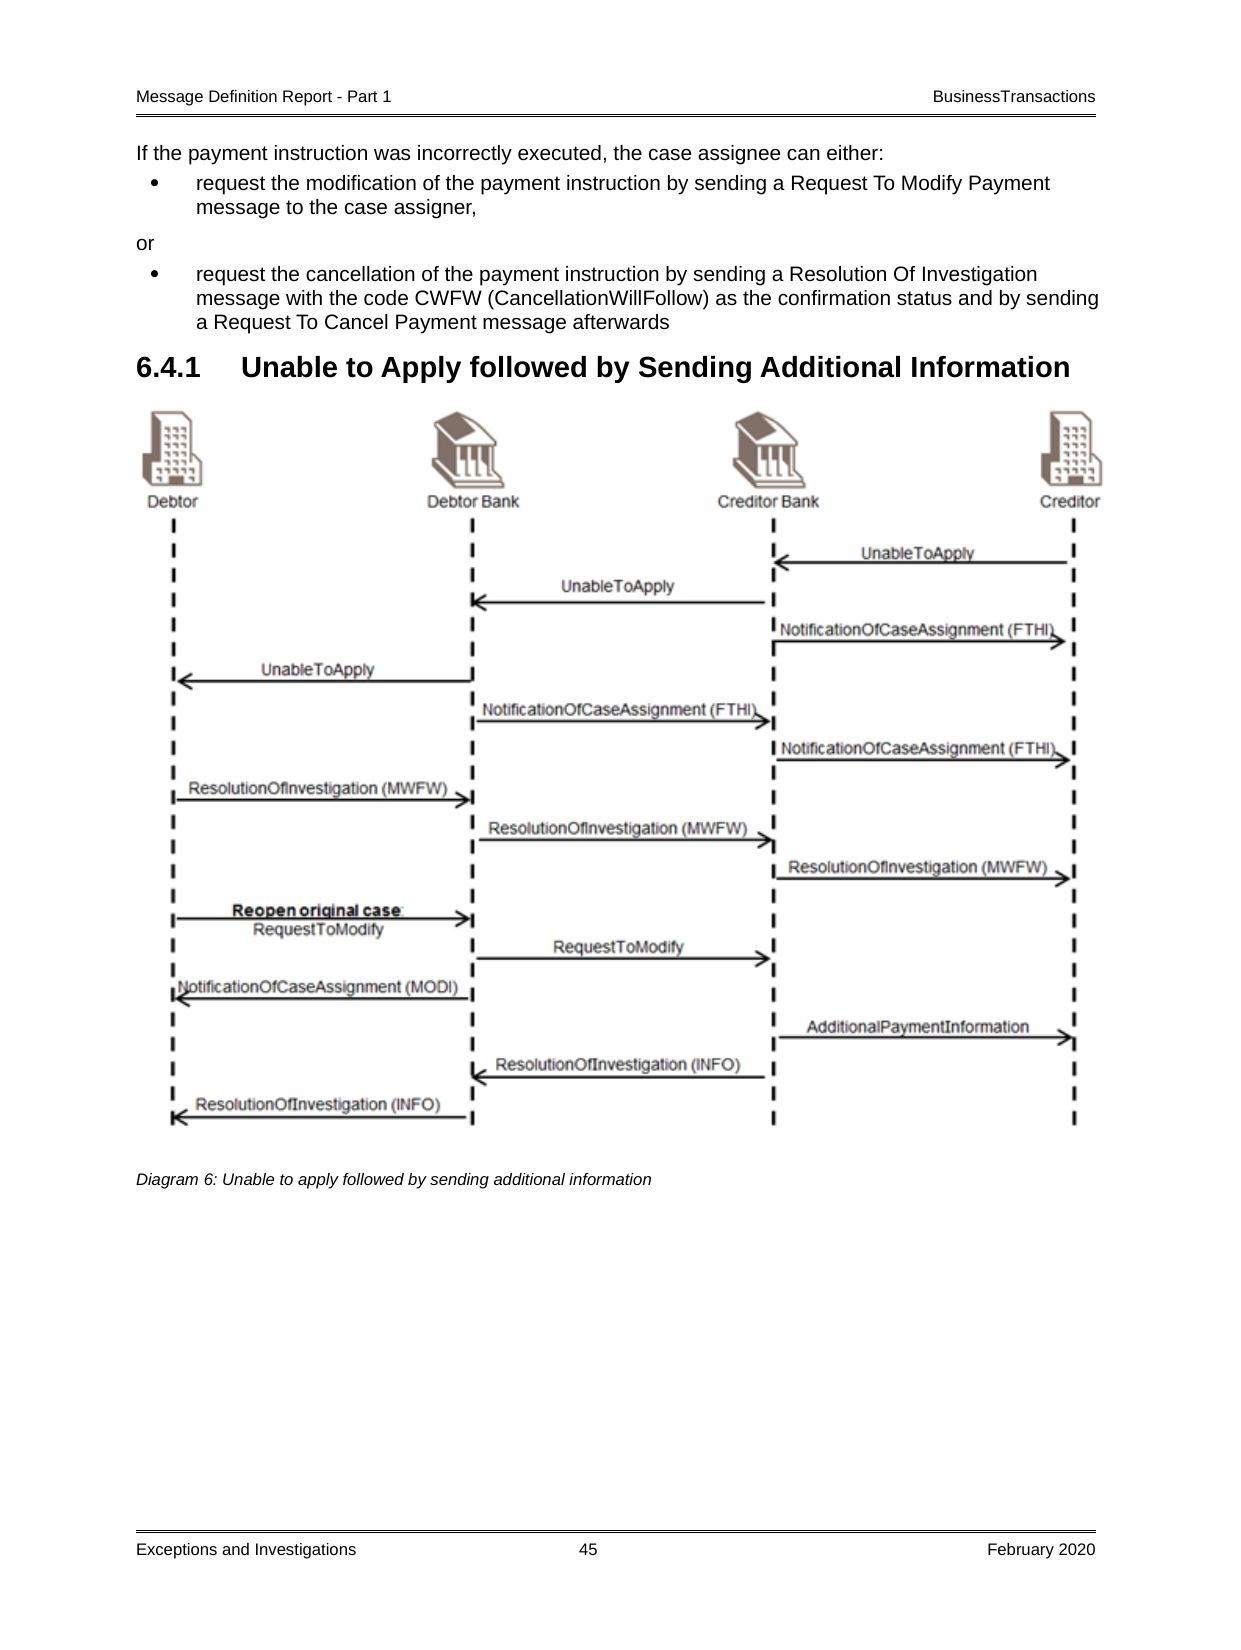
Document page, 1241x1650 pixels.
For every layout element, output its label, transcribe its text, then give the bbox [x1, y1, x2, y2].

picture [135, 408, 1107, 1132]
text or [136, 231, 1104, 255]
text If the payment instruction was incorrectly executed, the case assignee can either: [136, 141, 1104, 164]
list request the cancellation of the payment instruction by sending a Resolution Of Investigation message with the code CWFW (CancellationWillFollow) as the confirmation status and by sending a Request To Cancel Payment message afterwards [151, 261, 1104, 333]
subtitle Unable to Apply followed by Sending Additional Information [136, 350, 1104, 384]
list request the modification of the payment instruction by sending a Request To Modify Payment message to the case assigner, [151, 171, 1104, 219]
